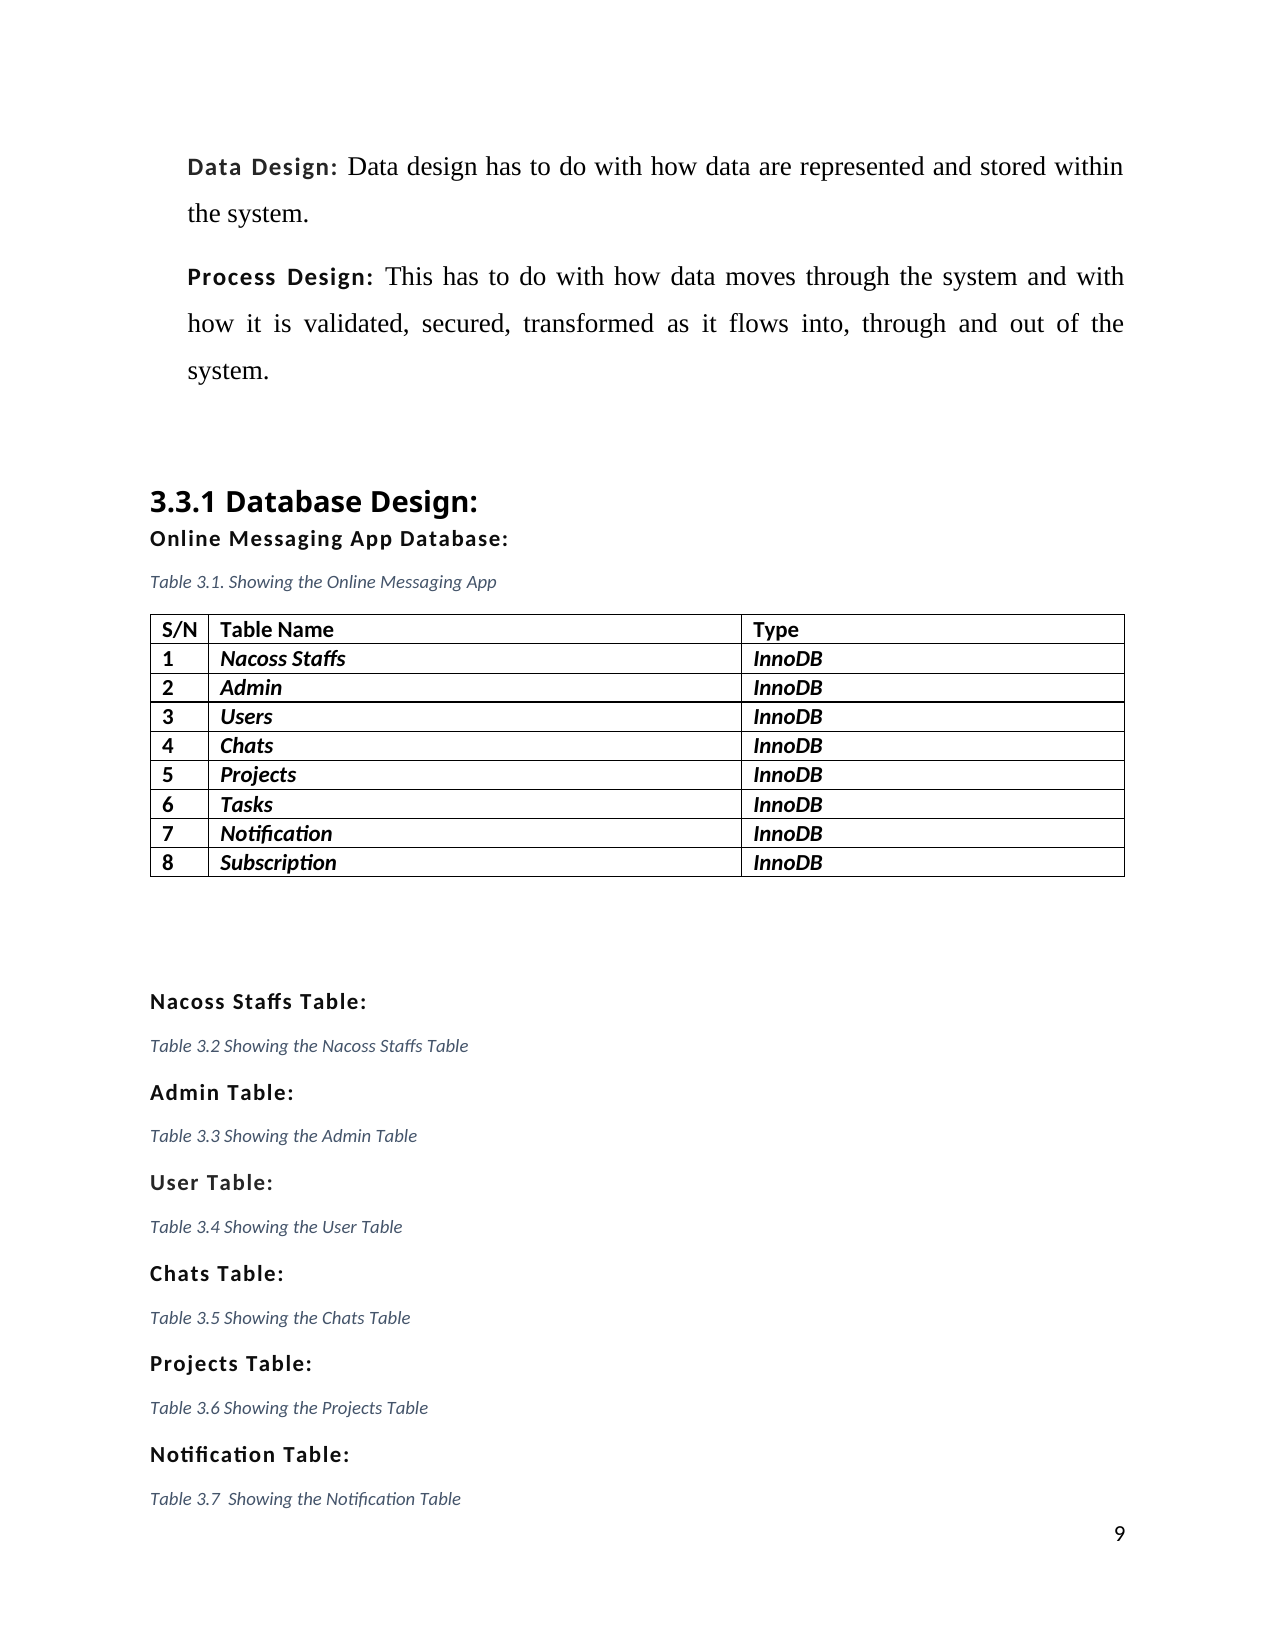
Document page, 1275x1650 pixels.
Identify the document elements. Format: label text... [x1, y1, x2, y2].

table_header Type [742, 615, 1124, 643]
table_cell InnoDB [742, 790, 1124, 818]
table_cell InnoDB [742, 644, 1124, 672]
subtitle Nacoss Staffs Table: [150, 987, 1125, 1015]
table_cell 4 [151, 732, 208, 759]
table_cell InnoDB [742, 674, 1124, 701]
table_header Table Name [209, 615, 741, 643]
subtitle Online Messaging App Database: [150, 524, 1125, 552]
subtitle Admin Table: [150, 1078, 1125, 1106]
table_cell 3 [151, 703, 208, 731]
table_cell Admin [209, 674, 741, 701]
text Table 3.6 Showing the Projects Table [150, 1396, 1125, 1419]
subtitle Notification Table: [150, 1440, 1125, 1468]
table_cell InnoDB [742, 703, 1124, 731]
table_cell 6 [151, 790, 208, 818]
table_cell 1 [151, 644, 208, 672]
subtitle Chats Table: [150, 1259, 1125, 1287]
table_cell Nacoss Staffs [209, 644, 741, 672]
table_cell 7 [151, 819, 208, 847]
subtitle User Table: [150, 1168, 1125, 1196]
table_cell InnoDB [742, 819, 1124, 847]
table_header S/N [151, 615, 208, 643]
table_cell InnoDB [742, 761, 1124, 789]
table_cell InnoDB [742, 848, 1124, 876]
subtitle Projects Table: [150, 1349, 1125, 1378]
table_cell Subscription [209, 848, 741, 876]
table_cell 8 [151, 848, 208, 876]
table_cell Chats [209, 732, 741, 759]
table_cell Users [209, 703, 741, 731]
table_cell Tasks [209, 790, 741, 818]
text Process Design: This has to do with how data moves through the system and with how it is validated, secured, transformed as it flows into, through and out of the system. [187, 260, 1125, 385]
text Data Design: Data design has to do with how data are represented and stored within the system. [187, 150, 1125, 228]
table_cell Projects [209, 761, 741, 789]
text Table 3.7 Showing the Notification Table [150, 1487, 1125, 1510]
subtitle Database Design: [150, 481, 1125, 521]
table_cell InnoDB [742, 732, 1124, 759]
table_cell 5 [151, 761, 208, 789]
table_cell 2 [151, 674, 208, 701]
table_cell Notification [209, 819, 741, 847]
